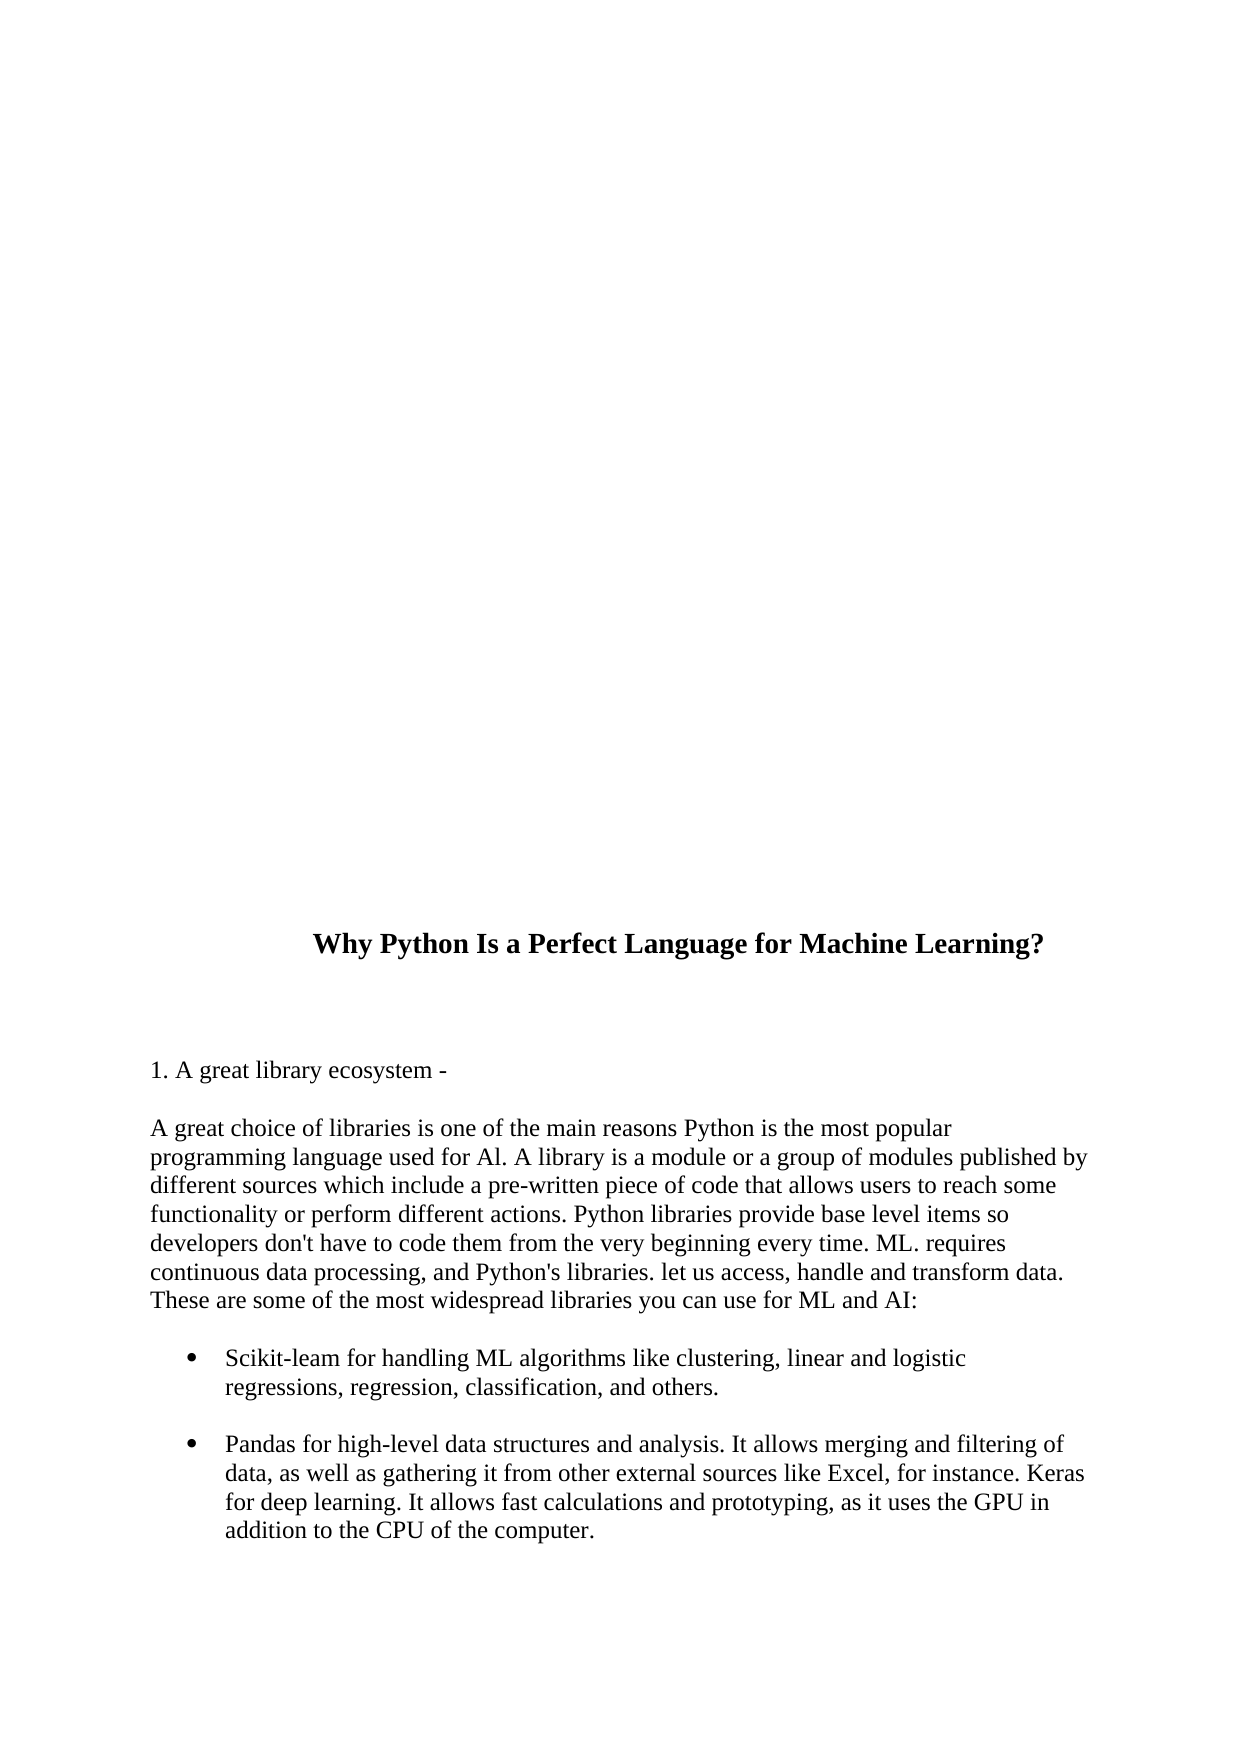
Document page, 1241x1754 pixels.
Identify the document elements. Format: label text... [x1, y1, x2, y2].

text A great choice of libraries is one of the main reasons Python is the most popular programming language used for Al. A library is a module or a group of modules published by different sources which include a pre-written piece of code that allows users to reach some functionality or perform different actions. Python libraries provide base level items so developers don't have to code them from the very beginning every time. ML. requires continuous data processing, and Python's libraries. let us access, handle and transform data. These are some of the most widespread libraries you can use for ML and AI: [150, 1113, 1090, 1314]
list Pandas for high-level data structures and analysis. It allows merging and filtering of data, as well as gathering it from other external sources like Excel, for instance. Keras for deep learning. It allows fast calculations and prototyping, as it uses the GPU in addition to the CPU of the computer. [187, 1429, 1090, 1544]
text 1. A great library ecosystem - [150, 1056, 1090, 1084]
text Why Python Is a Perfect Language for Machine Learning? [150, 926, 1090, 960]
list Scikit-leam for handling ML algorithms like clustering, linear and logistic regressions, regression, classification, and others. [187, 1343, 1090, 1401]
